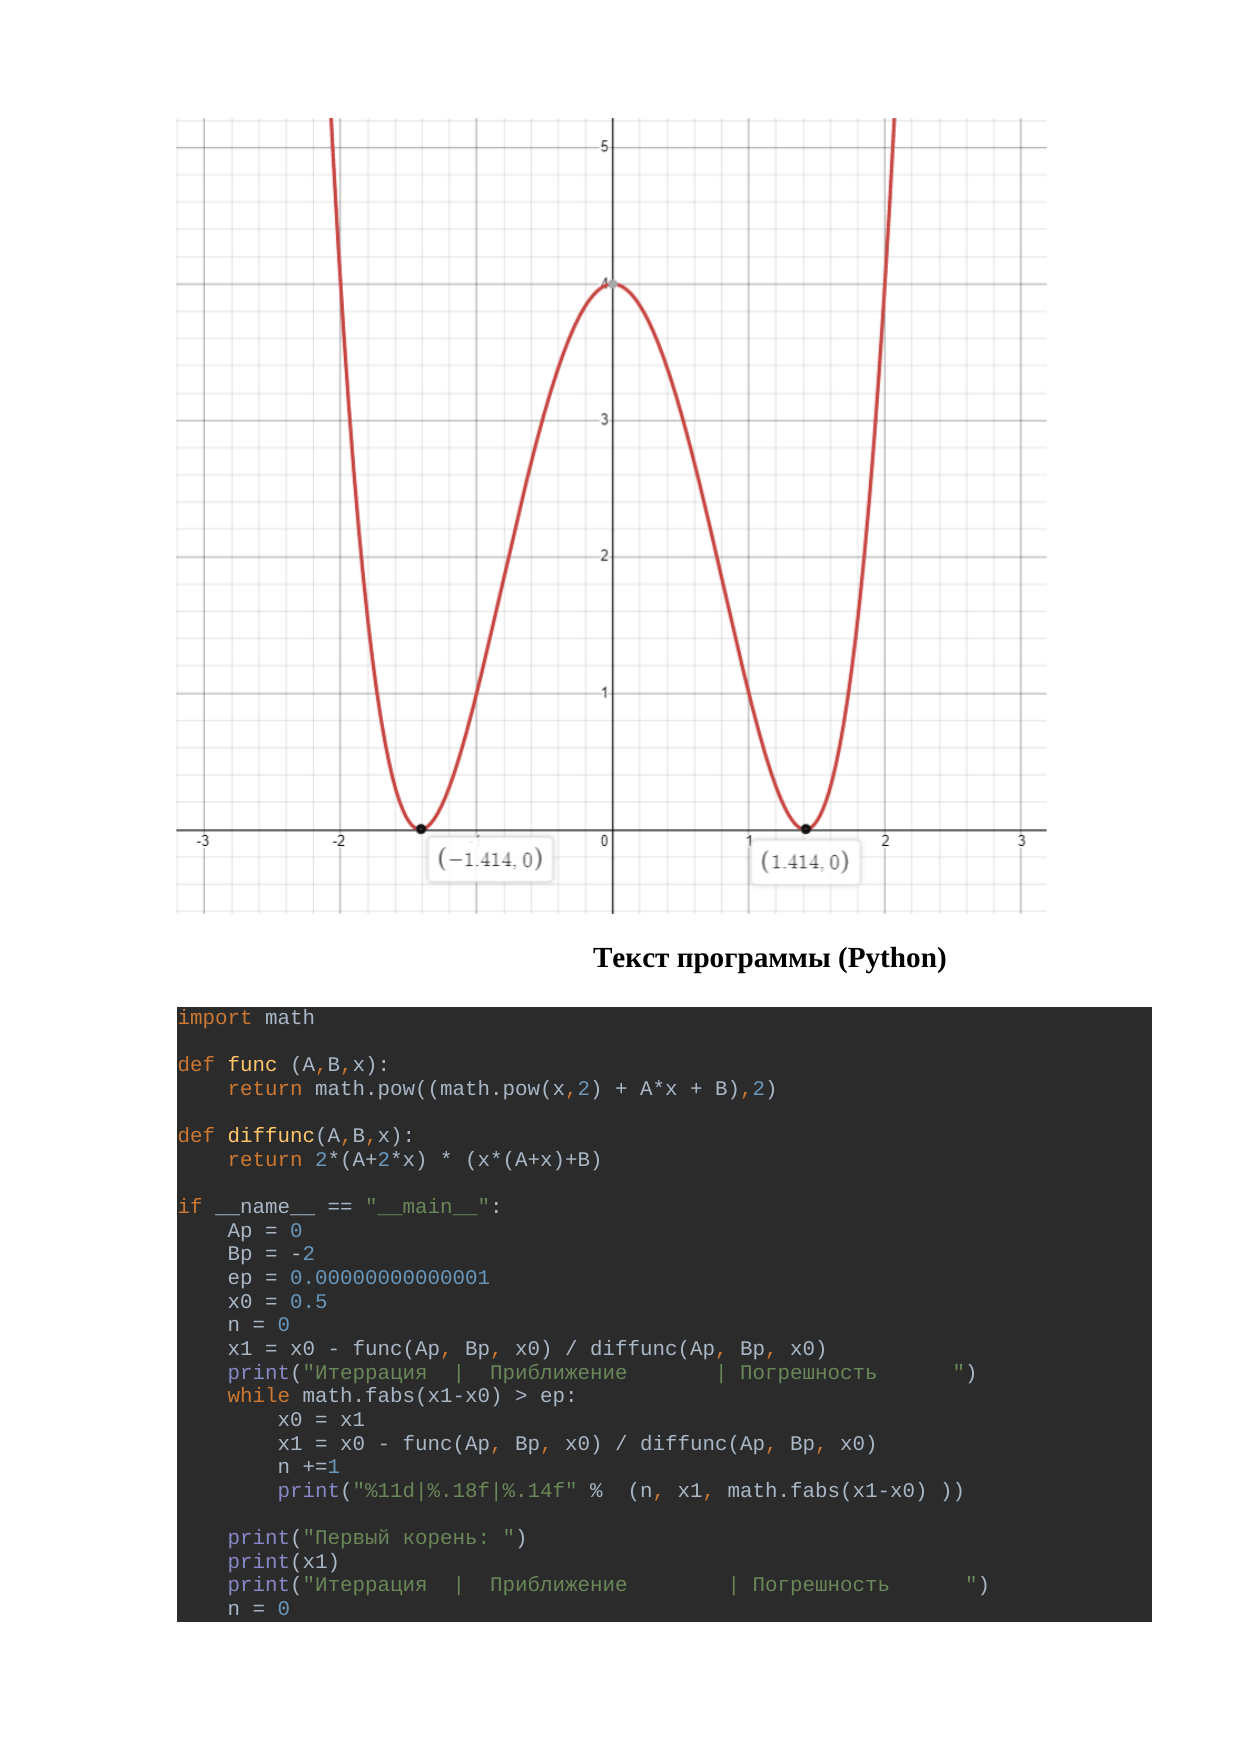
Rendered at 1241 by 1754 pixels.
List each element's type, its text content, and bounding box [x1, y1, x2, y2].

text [177, 1007, 1152, 1622]
text Текст программы (Python) [177, 940, 1152, 973]
picture [176, 118, 1047, 914]
